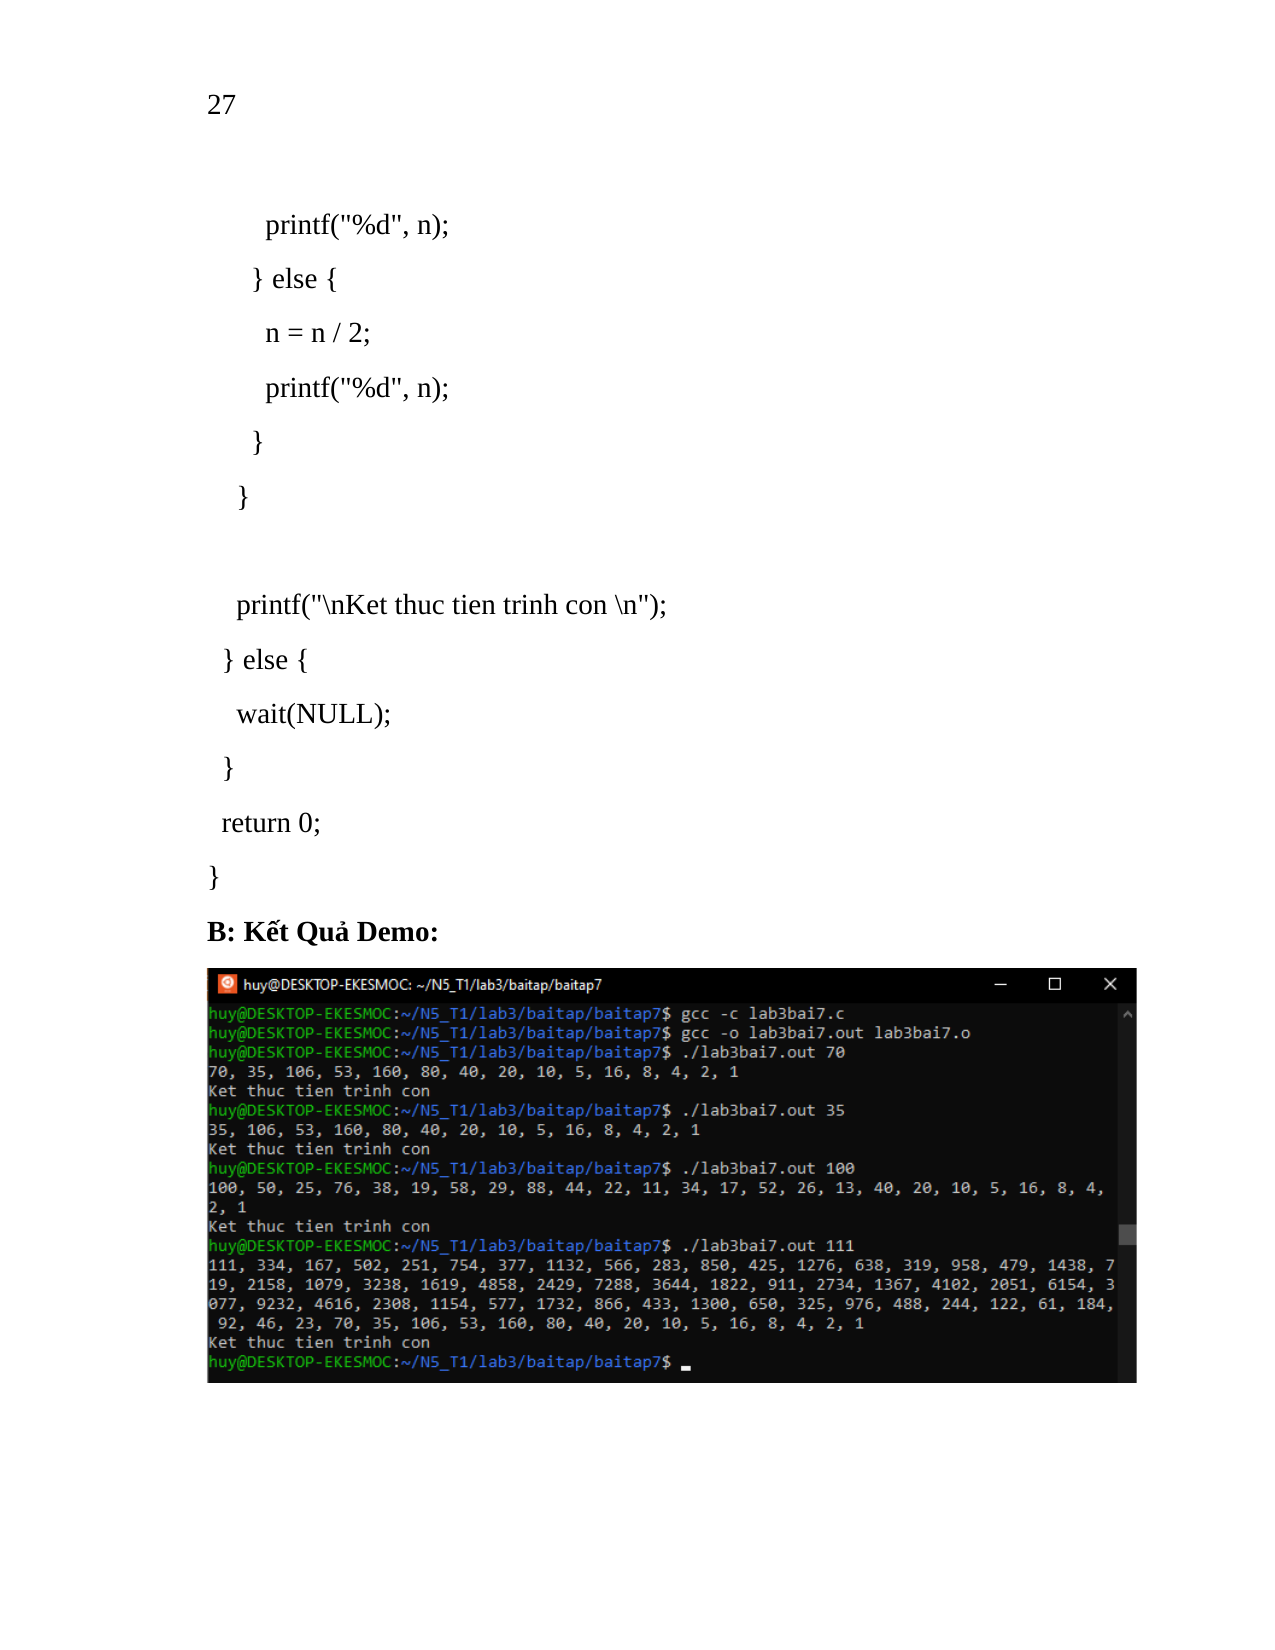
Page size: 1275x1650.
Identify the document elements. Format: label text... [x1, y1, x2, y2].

text } [207, 479, 1157, 512]
text n = n / 2; [207, 316, 1157, 349]
text } [207, 424, 1157, 458]
text } else { [207, 642, 1157, 675]
text } else { [207, 261, 1157, 295]
text printf("%d", n); [207, 207, 1157, 240]
text return 0; [207, 805, 1157, 838]
text wait(NULL); [207, 696, 1157, 730]
picture [206, 968, 1137, 1383]
text } [207, 751, 1157, 784]
subtitle B: Kết Quả Demo: [207, 914, 1157, 947]
text } [207, 859, 1157, 893]
text printf("\nKet thuc tien trinh con \n"); [207, 587, 1157, 621]
text printf("%d", n); [207, 370, 1157, 403]
